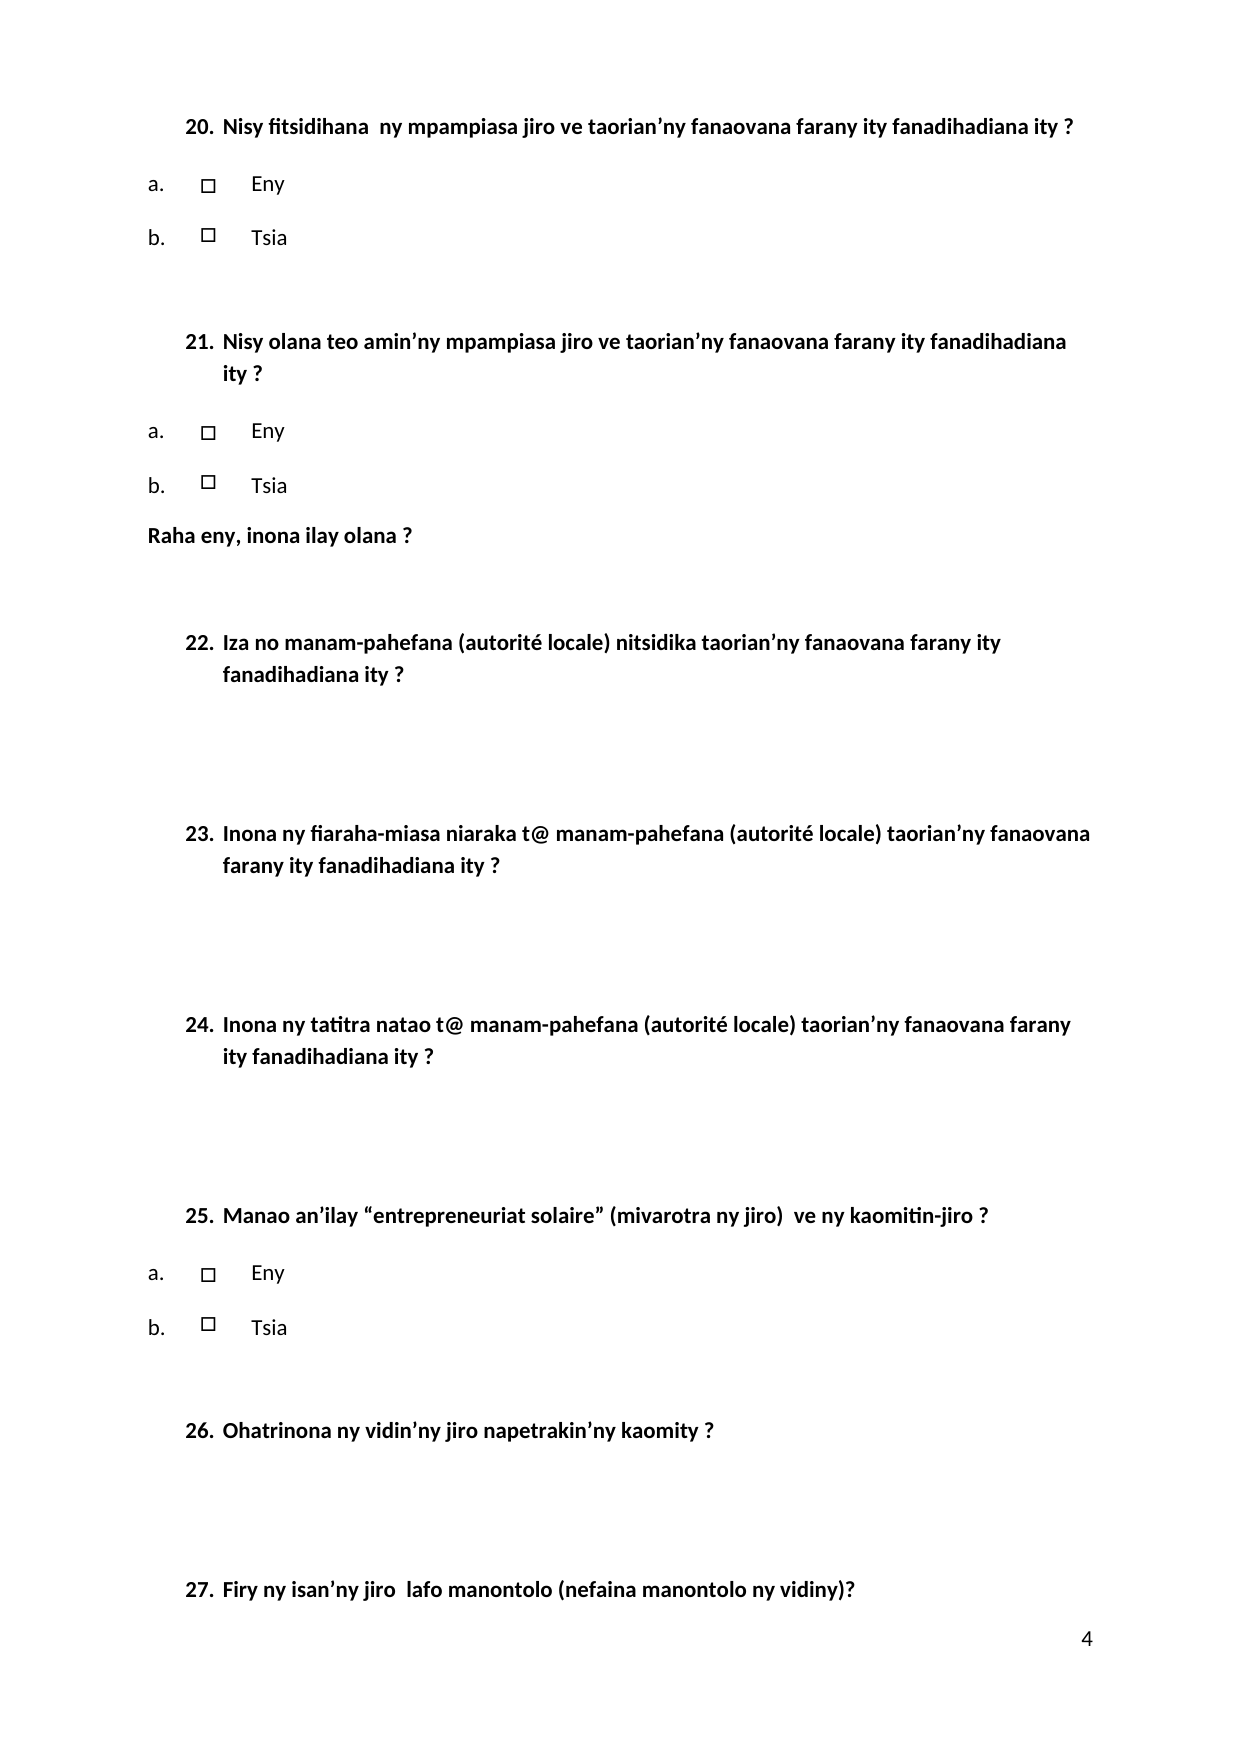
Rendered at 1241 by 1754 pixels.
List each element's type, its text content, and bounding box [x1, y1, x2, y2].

table_cell □ [188, 214, 240, 274]
table_cell b. [136, 1303, 188, 1363]
list Iza no manam-pahefana (autorité locale) nitsidika taorian’ny fanaovana farany ity fanadihadiana ity ? [185, 628, 1093, 688]
table_header a. [136, 413, 188, 461]
list Inona ny fiaraha-miasa niaraka t@ manam-pahefana (autorité locale) taorian’ny fanaovana farany ity fanadihadiana ity ? [185, 819, 1093, 879]
table_cell b. [136, 214, 188, 274]
list Firy ny isan’ny jiro lafo manontolo (nefaina manontolo ny vidiny)? [185, 1576, 1093, 1603]
table_cell □ [188, 1303, 240, 1363]
table_header □ [188, 165, 240, 214]
table_header □ [188, 413, 240, 461]
text Raha eny, inona ilay olana ? [148, 522, 1093, 549]
list Ohatrinona ny vidin’ny jiro napetrakin’ny kaomity ? [185, 1416, 1093, 1444]
table_header □ [188, 1254, 240, 1303]
table_header a. [136, 165, 188, 214]
table_cell □ [188, 461, 240, 522]
table_header Eny [240, 1254, 991, 1303]
table_cell Tsia [240, 1303, 991, 1363]
table_header Eny [240, 413, 991, 461]
list Nisy olana teo amin’ny mpampiasa jiro ve taorian’ny fanaovana farany ity fanadihadiana ity ? [185, 327, 1093, 387]
table_header Eny [240, 165, 991, 214]
list Nisy fitsidihana ny mpampiasa jiro ve taorian’ny fanaovana farany ity fanadihadiana ity ? [185, 112, 1093, 140]
table_cell Tsia [240, 461, 991, 522]
table_header a. [136, 1254, 188, 1303]
list Inona ny tatitra natao t@ manam-pahefana (autorité locale) taorian’ny fanaovana farany ity fanadihadiana ity ? [185, 1010, 1093, 1070]
table_cell Tsia [240, 214, 991, 274]
table_cell b. [136, 461, 188, 522]
list Manao an’ilay “entrepreneuriat solaire” (mivarotra ny jiro) ve ny kaomitin-jiro ? [185, 1201, 1093, 1229]
